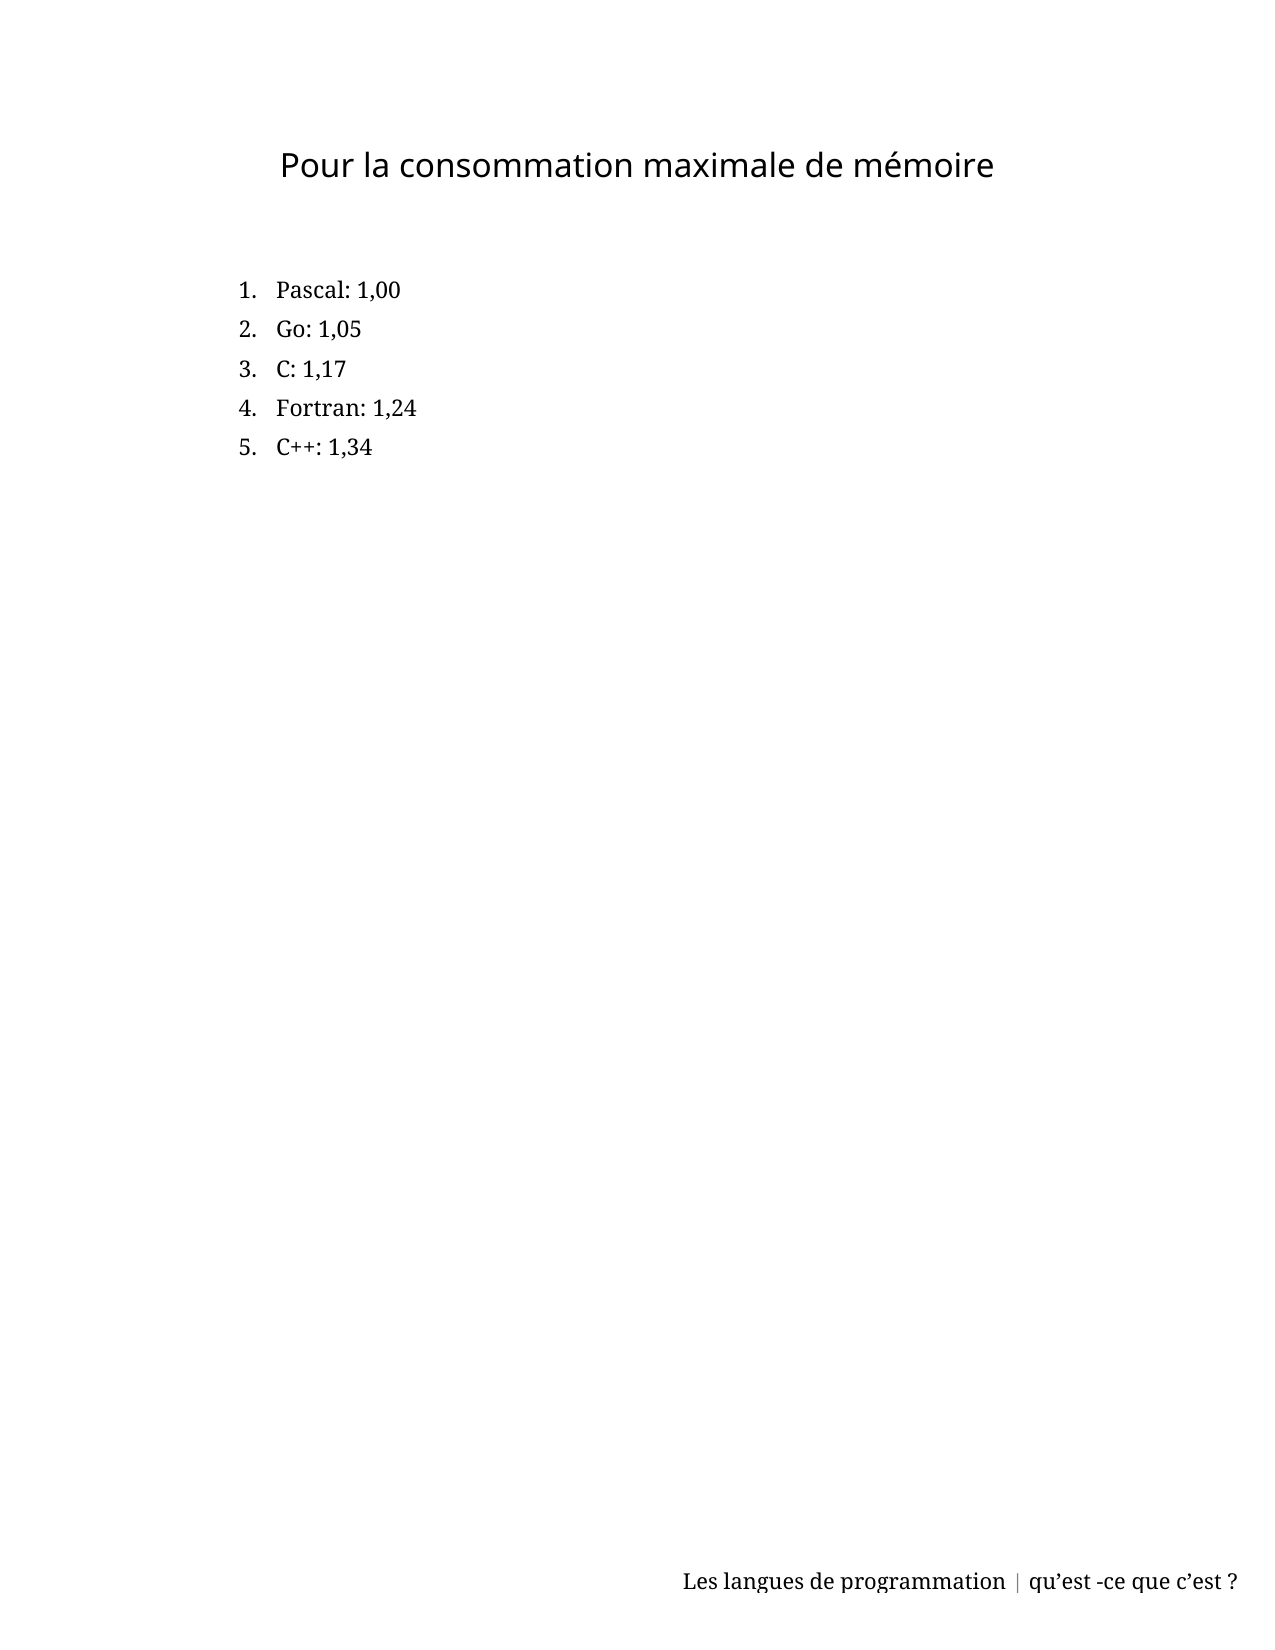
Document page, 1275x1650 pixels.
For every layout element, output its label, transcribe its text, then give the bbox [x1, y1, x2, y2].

list Fortran: 1,24 [238, 392, 1074, 423]
list C++: 1,34 [238, 431, 1074, 462]
subtitle Pour la consommation maximale de mémoire [201, 142, 1074, 187]
list Pascal: 1,00 [238, 274, 1074, 306]
list C: 1,17 [238, 352, 1074, 384]
list Go: 1,05 [238, 313, 1074, 345]
